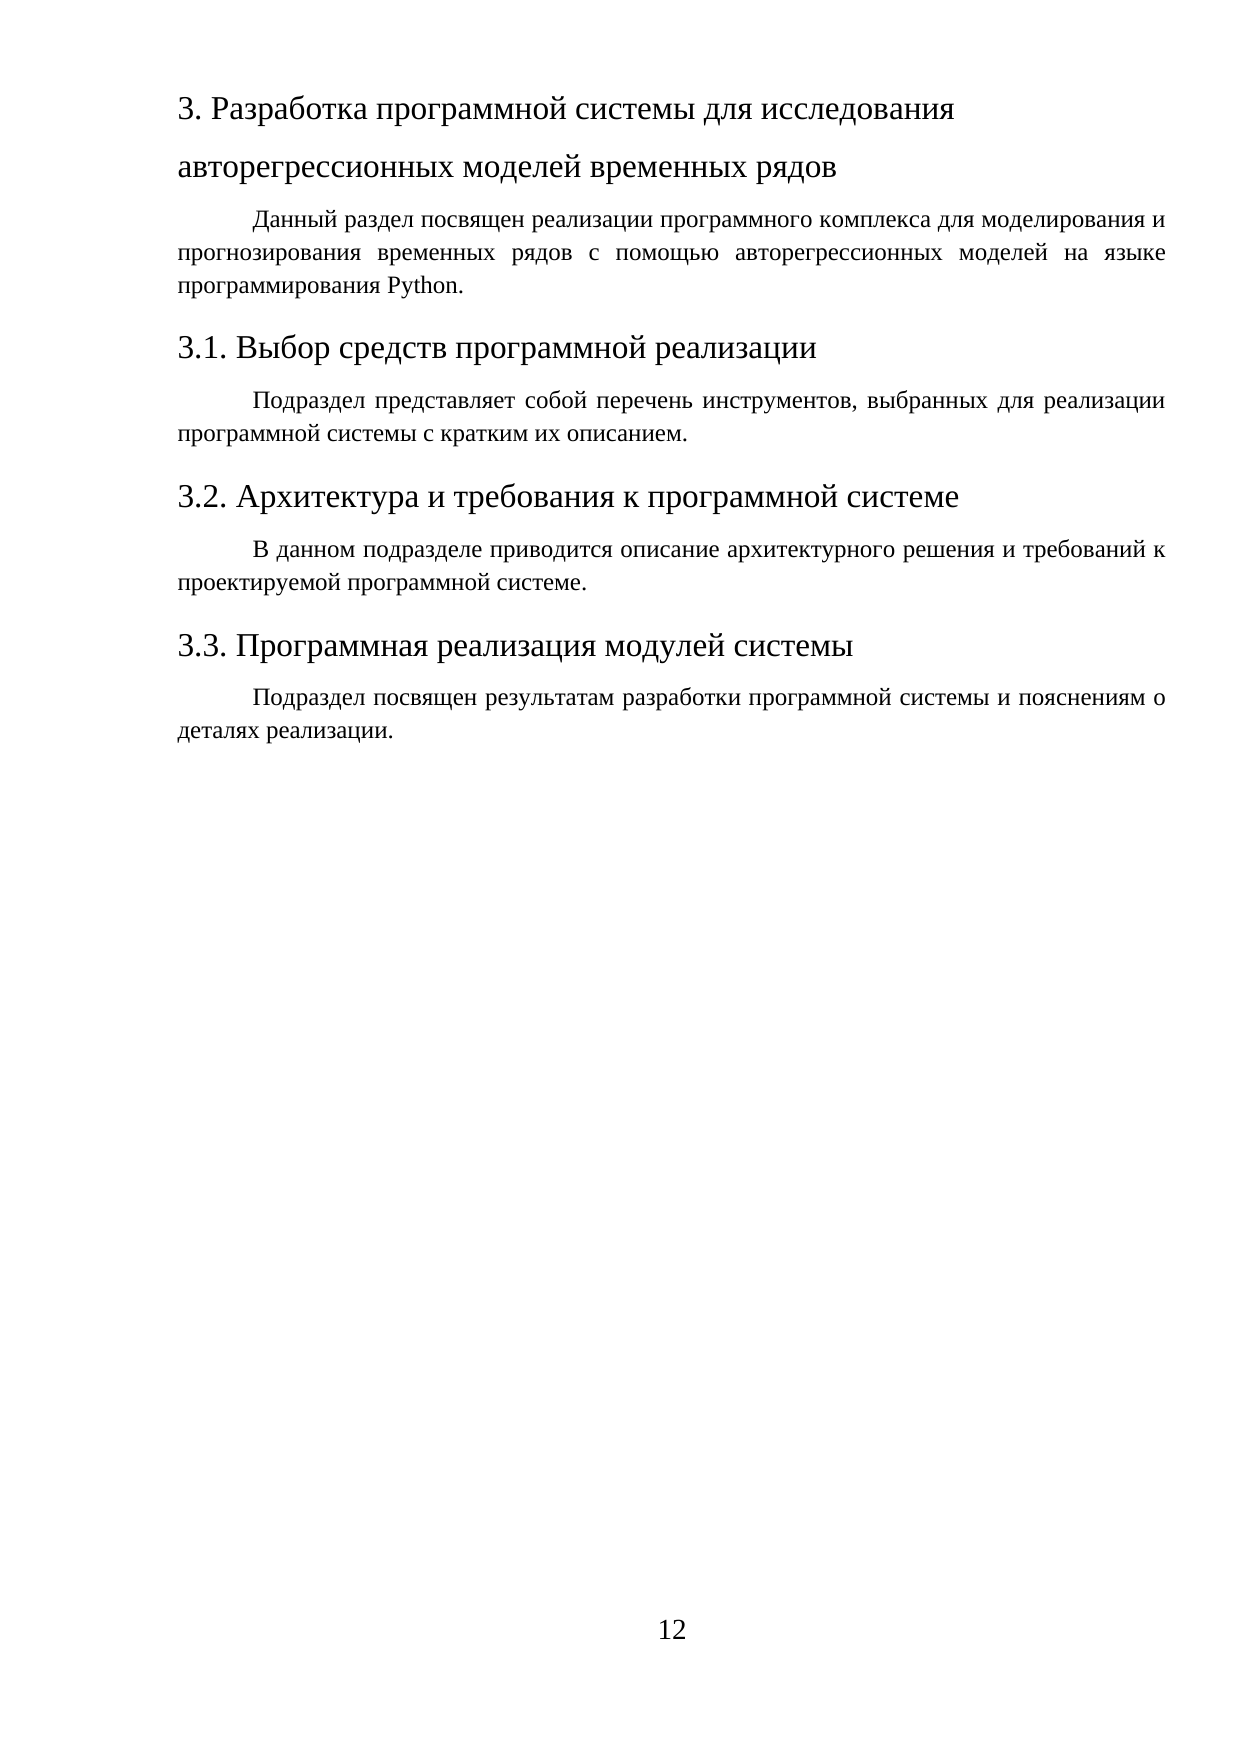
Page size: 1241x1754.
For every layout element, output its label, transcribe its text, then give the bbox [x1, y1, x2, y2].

subtitle 3. Разработка программной системы для исследования авторегрессионных моделей временных рядов [177, 89, 1166, 184]
text Подраздел представляет собой перечень инструментов, выбранных для реализации программной системы с кратким их описанием. [177, 385, 1166, 447]
subtitle 3.2. Архитектура и требования к программной системе [177, 476, 1166, 514]
text Данный раздел посвящен реализации программного комплекса для моделирования и прогнозирования временных рядов с помощью авторегрессионных моделей на языке программирования Python. [177, 204, 1166, 298]
subtitle 3.3. Программная реализация модулей системы [177, 625, 1166, 663]
text В данном подразделе приводится описание архитектурного решения и требований к проектируемой программной системе. [177, 534, 1166, 596]
text Подраздел посвящен результатам разработки программной системы и пояснениям о деталях реализации. [177, 682, 1166, 744]
subtitle 3.1. Выбор средств программной реализации [177, 328, 1166, 366]
